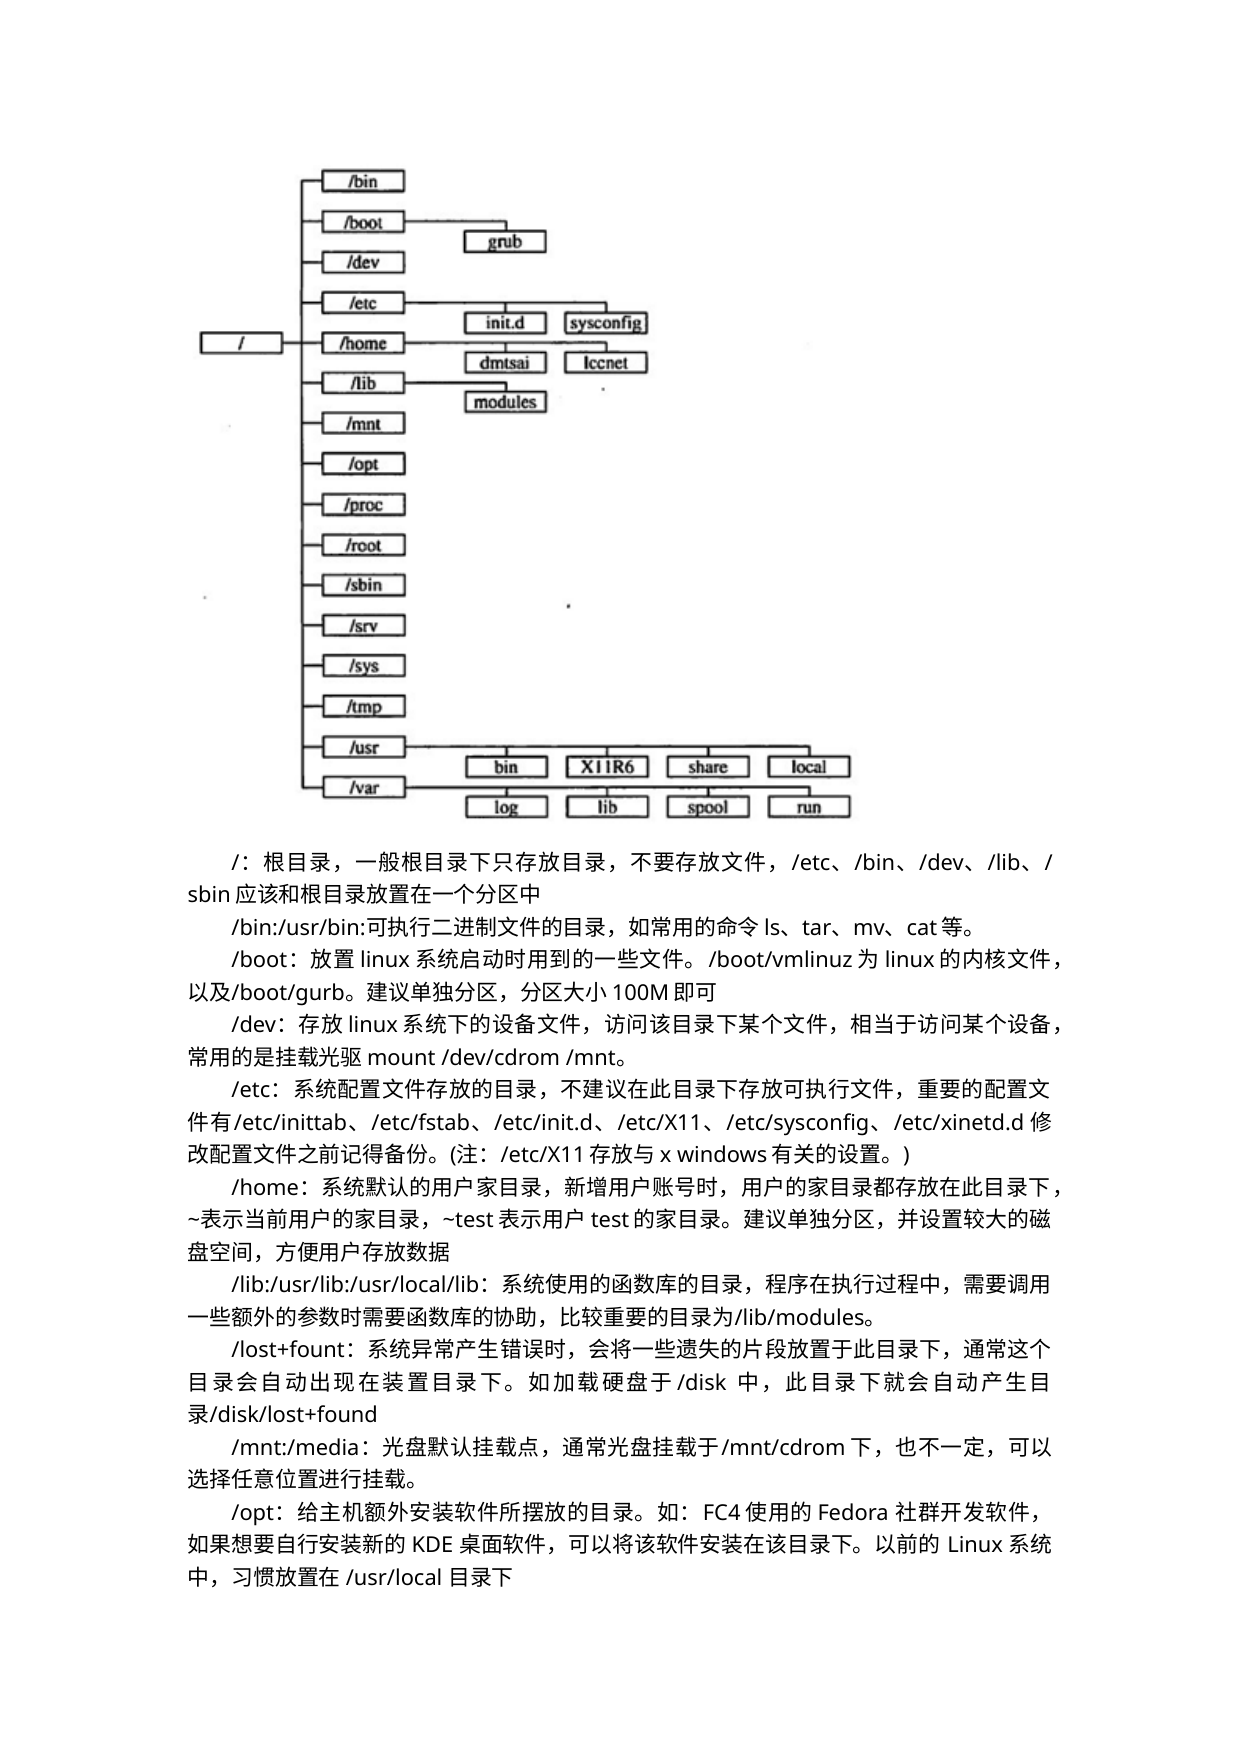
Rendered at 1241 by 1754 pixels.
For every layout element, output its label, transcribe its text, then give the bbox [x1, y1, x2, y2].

text /lost+fount：系统异常产生错误时，会将一些遗失的片段放置于此目录下，通常这个目录会自动出现在装置目录下。如加载硬盘于/disk 中，此目录下就会自动产生目录/disk/lost+found [187, 1332, 1053, 1429]
picture [187, 162, 874, 842]
text /：根目录，一般根目录下只存放目录，不要存放文件，/etc、/bin、/dev、/lib、/sbin应该和根目录放置在一个分区中 [187, 844, 1053, 909]
text /mnt:/media：光盘默认挂载点，通常光盘挂载于/mnt/cdrom下，也不一定，可以选择任意位置进行挂载。 [187, 1429, 1053, 1494]
text /opt：给主机额外安装软件所摆放的目录。如：FC4使用的Fedora 社群开发软件，如果想要自行安装新的KDE 桌面软件，可以将该软件安装在该目录下。以前的 Linux 系统中，习惯放置在 /usr/local 目录下 [187, 1494, 1053, 1592]
text /lib:/usr/lib:/usr/local/lib：系统使用的函数库的目录，程序在执行过程中，需要调用一些额外的参数时需要函数库的协助，比较重要的目录为/lib/modules。 [187, 1267, 1053, 1332]
text /dev：存放linux系统下的设备文件，访问该目录下某个文件，相当于访问某个设备，常用的是挂载光驱mount /dev/cdrom /mnt。 [187, 1007, 1053, 1072]
text /home：系统默认的用户家目录，新增用户账号时，用户的家目录都存放在此目录下，~表示当前用户的家目录，~test表示用户test的家目录。建议单独分区，并设置较大的磁盘空间，方便用户存放数据 [187, 1169, 1053, 1267]
text /etc：系统配置文件存放的目录，不建议在此目录下存放可执行文件，重要的配置文件有/etc/inittab、/etc/fstab、/etc/init.d、/etc/X11、/etc/sysconfig、/etc/xinetd.d修改配置文件之前记得备份。(注：/etc/X11存放与x windows有关的设置。) [187, 1072, 1053, 1169]
text /boot：放置linux系统启动时用到的一些文件。/boot/vmlinuz为linux的内核文件，以及/boot/gurb。建议单独分区，分区大小100M即可 [187, 942, 1053, 1007]
text /bin:/usr/bin:可执行二进制文件的目录，如常用的命令ls、tar、mv、cat等。 [187, 909, 1053, 942]
